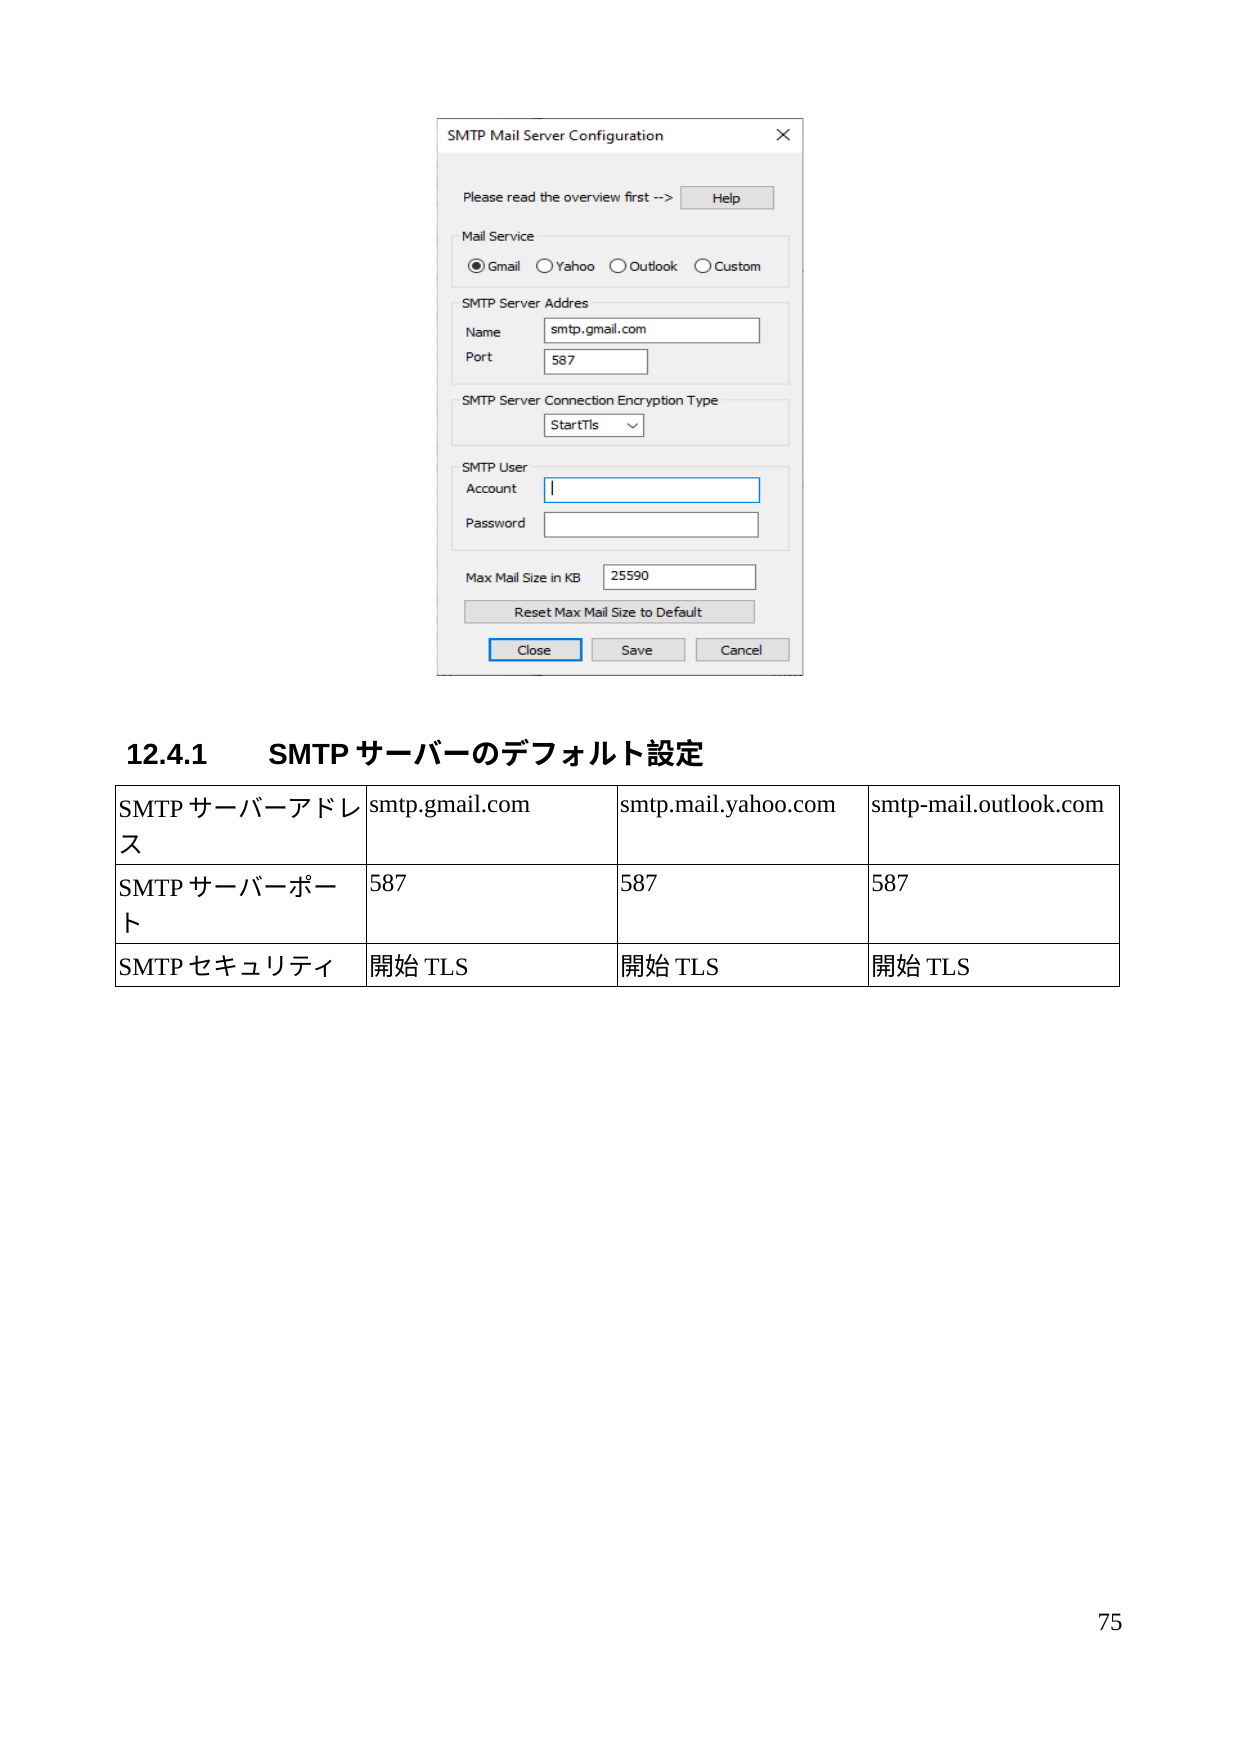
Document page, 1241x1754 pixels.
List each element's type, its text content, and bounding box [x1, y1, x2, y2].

table_cell 開始TLS [869, 944, 1119, 986]
table_cell 開始TLS [367, 944, 617, 986]
table_cell 587 [367, 865, 617, 943]
table_header smtp-mail.outlook.com [869, 786, 1119, 864]
subtitle SMTPサーバーのデフォルト設定 [118, 730, 1122, 773]
table_cell 587 [618, 865, 868, 943]
table_header smtp.gmail.com [367, 786, 617, 864]
table_cell SMTPサーバーポート [116, 865, 366, 943]
table_cell 開始TLS [618, 944, 868, 986]
picture [436, 118, 804, 676]
table_cell SMTPセキュリティ [116, 944, 366, 986]
table_header SMTPサーバーアドレス [116, 786, 366, 864]
table_cell 587 [869, 865, 1119, 943]
table_header smtp.mail.yahoo.com [618, 786, 868, 864]
